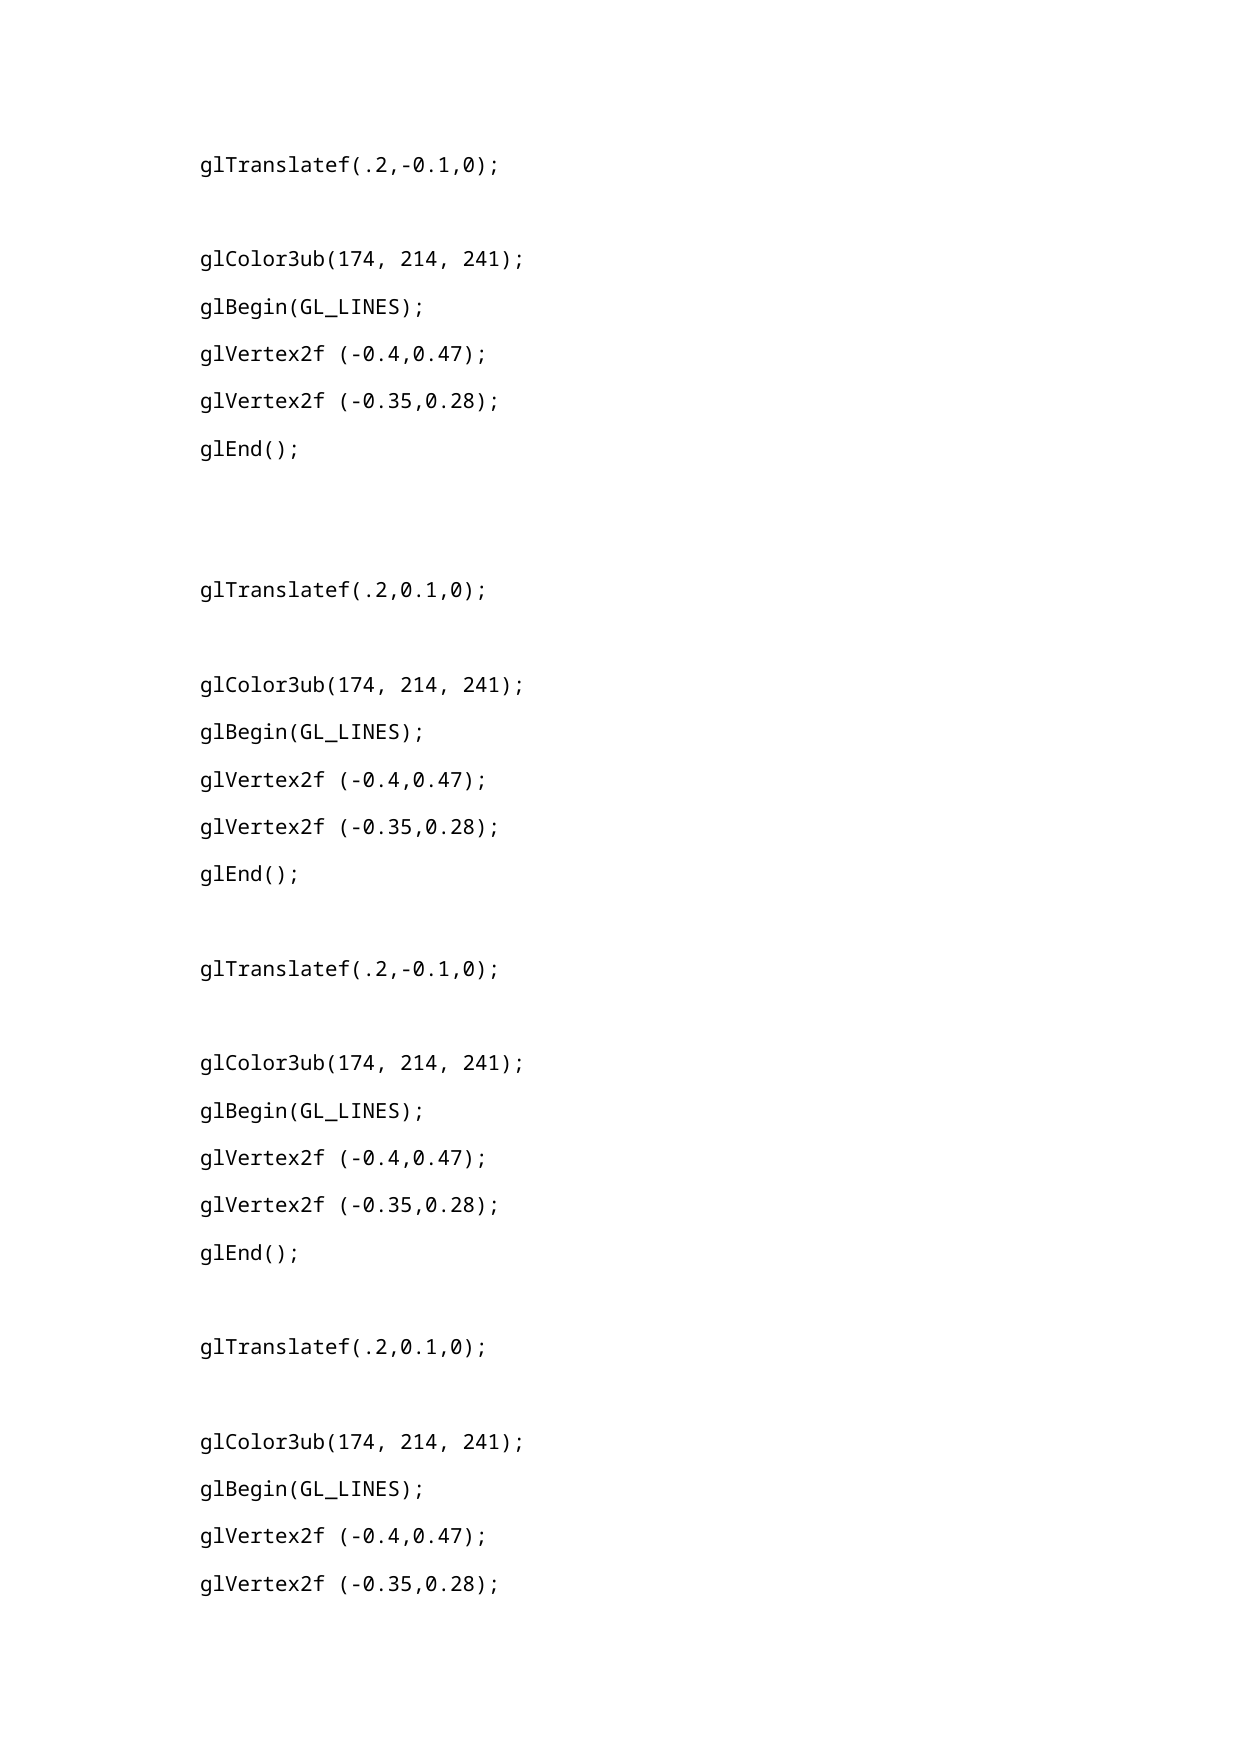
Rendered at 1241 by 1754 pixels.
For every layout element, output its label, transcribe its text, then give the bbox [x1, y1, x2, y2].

text glVertex2f (-0.4,0.47); [150, 1521, 1090, 1550]
text glVertex2f (-0.4,0.47); [150, 339, 1090, 368]
text glColor3ub(174, 214, 241); [150, 1427, 1090, 1455]
text glTranslatef(.2,0.1,0); [150, 576, 1090, 604]
text glBegin(GL_LINES); [150, 1096, 1090, 1124]
text glVertex2f (-0.4,0.47); [150, 765, 1090, 793]
text glBegin(GL_LINES); [150, 292, 1090, 320]
text glEnd(); [150, 434, 1090, 462]
text glEnd(); [150, 1238, 1090, 1266]
text glVertex2f (-0.4,0.47); [150, 1143, 1090, 1172]
text glColor3ub(174, 214, 241); [150, 1048, 1090, 1077]
text glColor3ub(174, 214, 241); [150, 244, 1090, 273]
text glColor3ub(174, 214, 241); [150, 670, 1090, 699]
text glVertex2f (-0.35,0.28); [150, 386, 1090, 415]
text glTranslatef(.2,-0.1,0); [150, 954, 1090, 982]
text glEnd(); [150, 859, 1090, 888]
text glBegin(GL_LINES); [150, 717, 1090, 746]
text glVertex2f (-0.35,0.28); [150, 1569, 1090, 1597]
text glTranslatef(.2,-0.1,0); [150, 150, 1090, 178]
text glVertex2f (-0.35,0.28); [150, 812, 1090, 841]
text glTranslatef(.2,0.1,0); [150, 1332, 1090, 1361]
text glVertex2f (-0.35,0.28); [150, 1190, 1090, 1219]
text glBegin(GL_LINES); [150, 1474, 1090, 1503]
